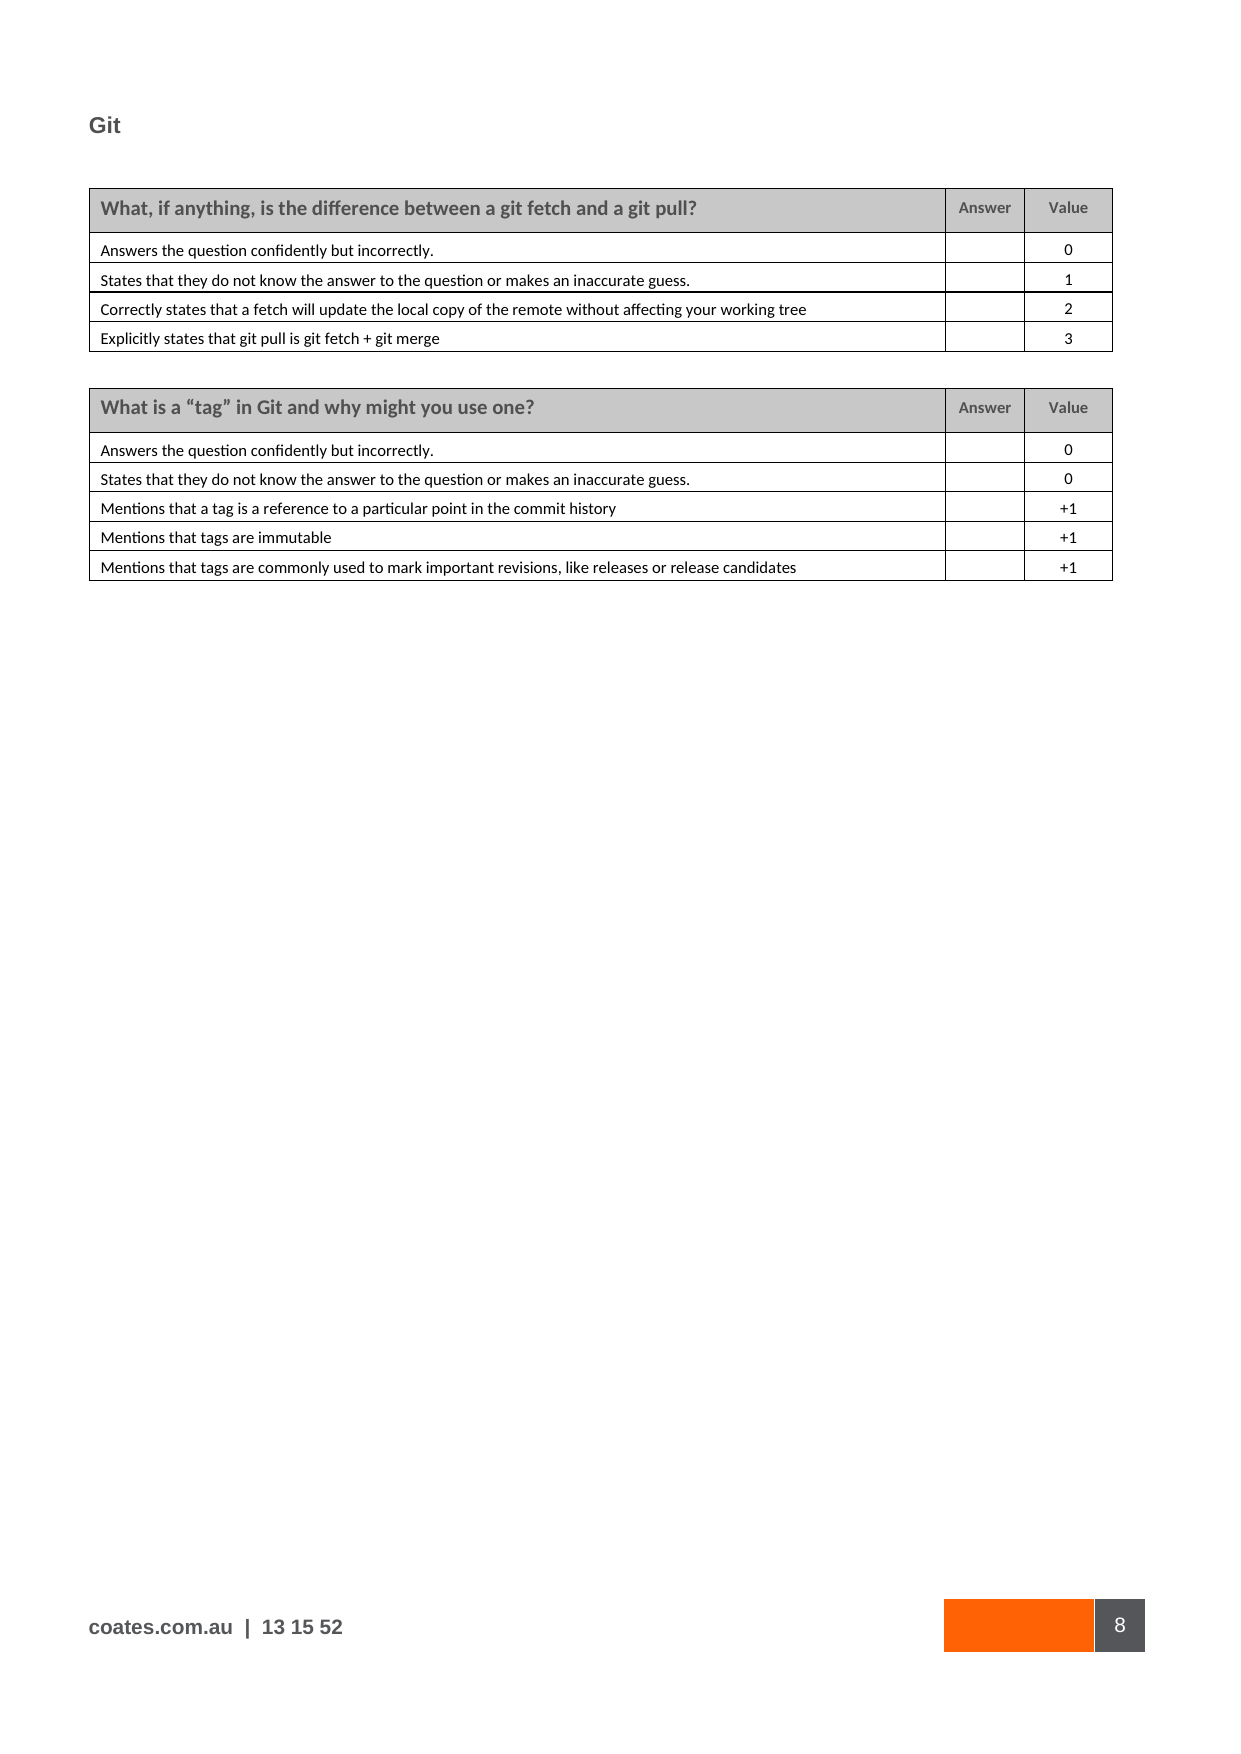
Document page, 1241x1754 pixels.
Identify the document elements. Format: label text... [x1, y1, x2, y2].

table_header Value [1025, 189, 1112, 232]
table_cell [946, 551, 1024, 580]
table_cell Answers the question confidently but incorrectly. [90, 433, 945, 462]
subtitle Git [89, 112, 1152, 139]
table_header Answer [946, 389, 1024, 432]
table_cell [946, 233, 1024, 262]
table_cell 0 [1025, 463, 1112, 491]
table_cell States that they do not know the answer to the question or makes an inaccurate guess. [90, 263, 945, 291]
table_cell [946, 463, 1024, 491]
table_cell Mentions that tags are commonly used to mark important revisions, like releases or release candidates [90, 551, 945, 580]
table_cell Answers the question confidently but incorrectly. [90, 233, 945, 262]
table_cell [946, 522, 1024, 550]
table_cell 1 [1025, 263, 1112, 291]
table_header Answer [946, 189, 1024, 232]
table_cell 2 [1025, 293, 1112, 321]
table_header What, if anything, is the difference between a git fetch and a git pull? [90, 189, 945, 232]
table_cell +1 [1025, 522, 1112, 550]
table_cell 0 [1025, 233, 1112, 262]
table_header What is a “tag” in Git and why might you use one? [90, 389, 945, 432]
table_cell Mentions that a tag is a reference to a particular point in the commit history [90, 492, 945, 521]
table_cell [946, 322, 1024, 351]
table_header Value [1025, 389, 1112, 432]
table_cell [946, 433, 1024, 462]
table_cell States that they do not know the answer to the question or makes an inaccurate guess. [90, 463, 945, 491]
table_cell 0 [1025, 433, 1112, 462]
table_cell Explicitly states that git pull is git fetch + git merge [90, 322, 945, 351]
table_cell +1 [1025, 492, 1112, 521]
table_cell Correctly states that a fetch will update the local copy of the remote without affecting your working tree [90, 293, 945, 321]
table_cell [946, 263, 1024, 291]
table_cell [946, 492, 1024, 521]
table_cell [946, 293, 1024, 321]
table_cell +1 [1025, 551, 1112, 580]
table_cell 3 [1025, 322, 1112, 351]
table_cell Mentions that tags are immutable [90, 522, 945, 550]
